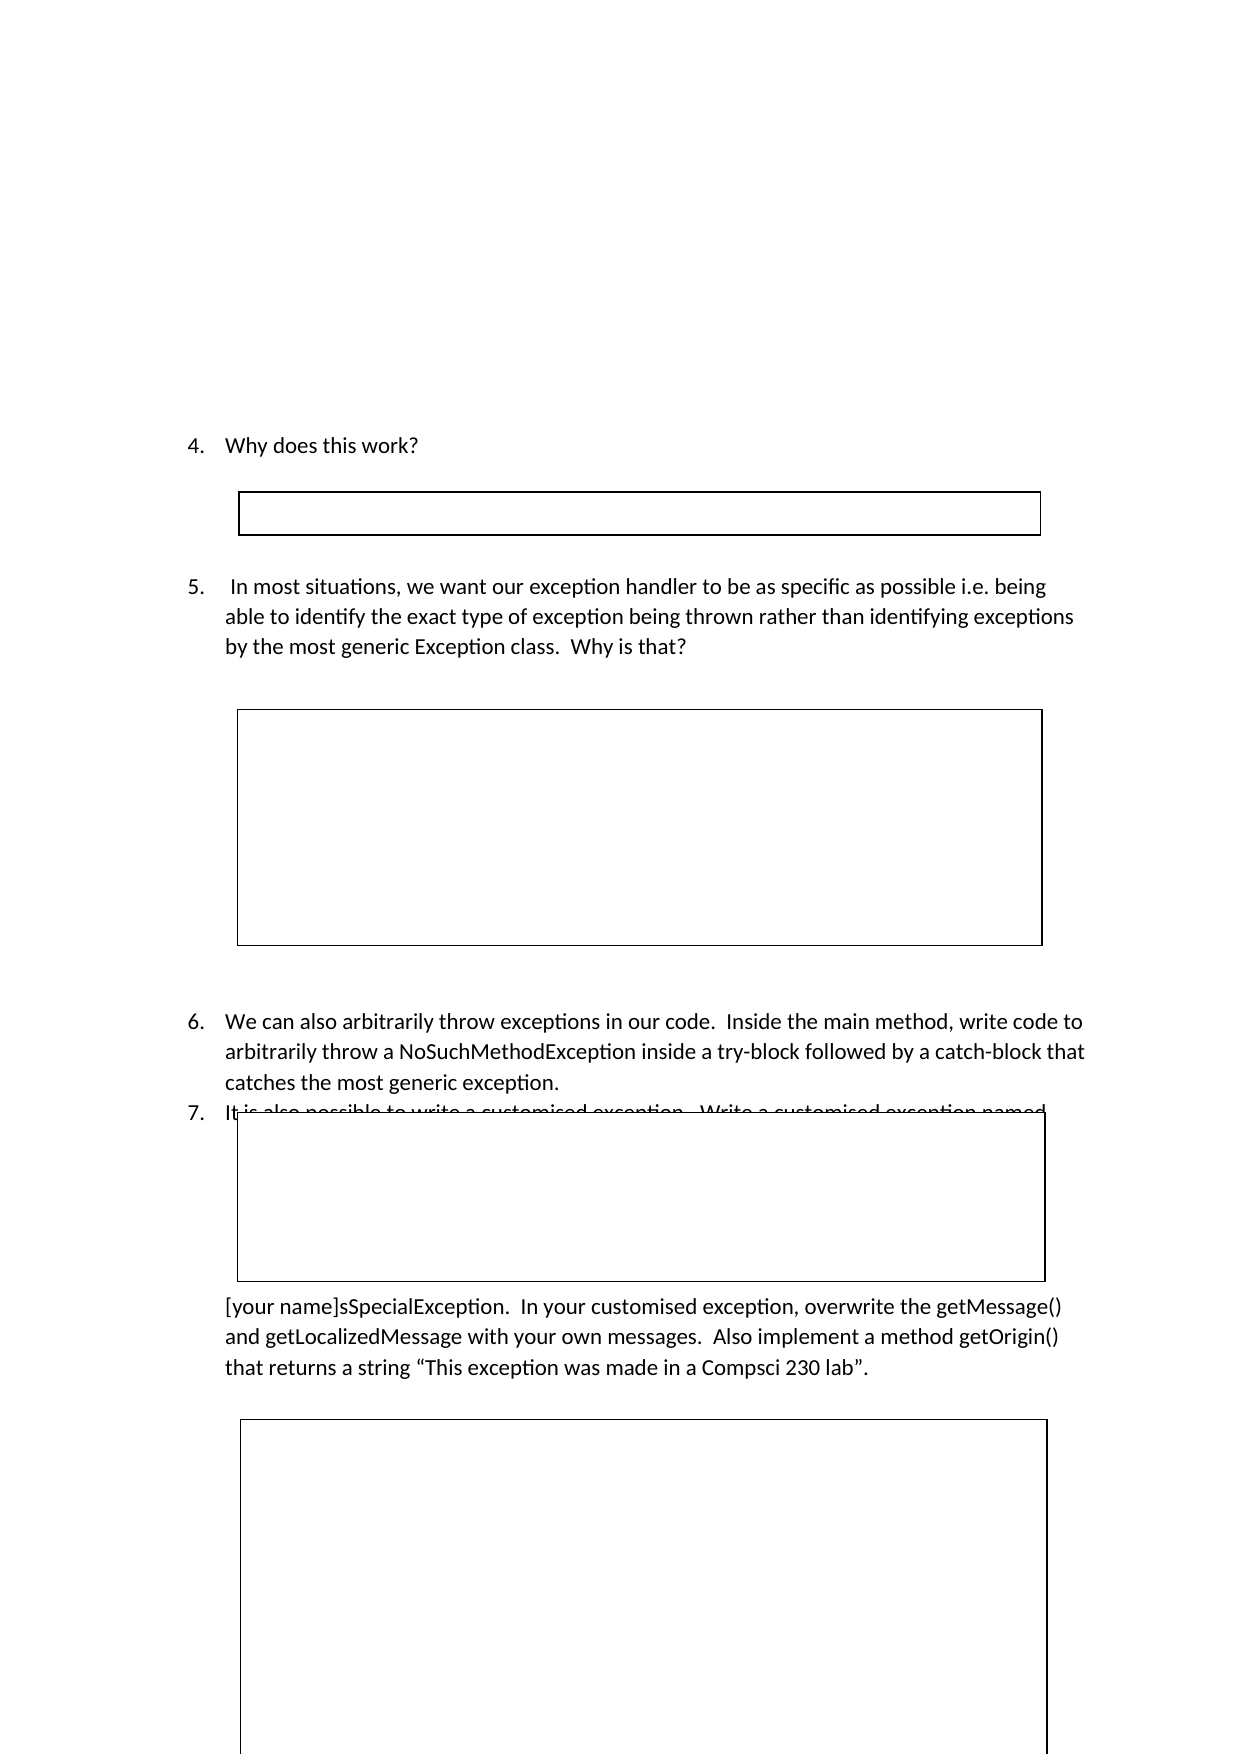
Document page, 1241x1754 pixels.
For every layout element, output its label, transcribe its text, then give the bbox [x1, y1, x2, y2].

list Why does this work? [187, 431, 1090, 459]
list It is also possible to write a customised exception. Write a customised exception named [your name]sSpecialException. In your customised exception, overwrite the getMessage() and getLocalizedMessage with your own messages. Also implement a method getOrigin() that returns a string “This exception was made in a Compsci 230 lab”. [187, 1098, 1090, 1381]
list We can also arbitrarily throw exceptions in our code. Inside the main method, write code to arbitrarily throw a NoSuchMethodException inside a try-block followed by a catch-block that catches the most generic exception. [187, 1007, 1090, 1096]
list In most situations, we want our exception handler to be as specific as possible i.e. being able to identify the exact type of exception being thrown rather than identifying exceptions by the most generic Exception class. Why is that? [187, 572, 1090, 660]
